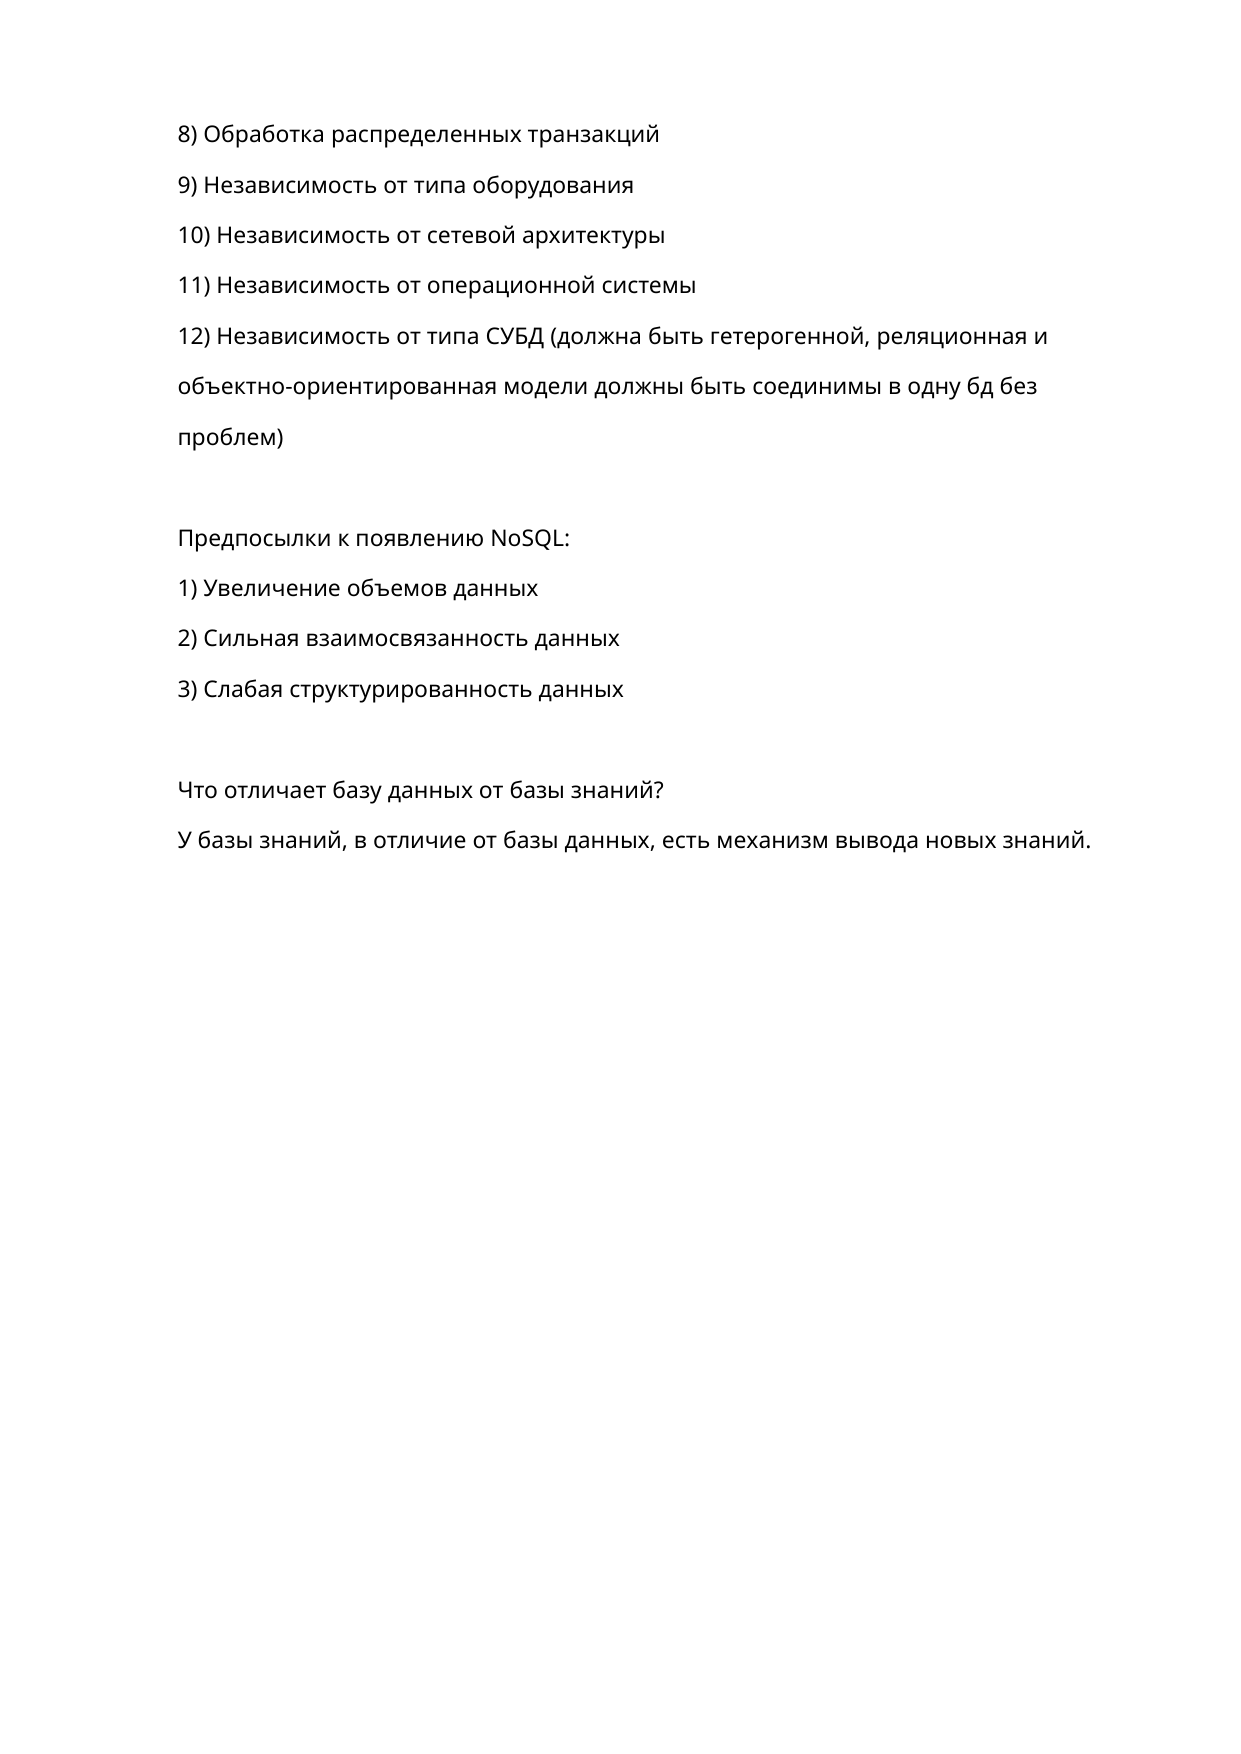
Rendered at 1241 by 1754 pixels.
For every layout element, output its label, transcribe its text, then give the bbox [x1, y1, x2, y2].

text Что отличает базу данных от базы знаний? [177, 773, 1152, 805]
text объектно-ориентированная модели должны быть соединимы в одну бд без [177, 370, 1152, 401]
text Предпосылки к появлению NoSQL: [177, 521, 1152, 553]
text 11) Независимость от операционной системы [177, 269, 1152, 301]
text 1) Увеличение объемов данных [177, 572, 1152, 603]
text У базы знаний, в отличие от базы данных, есть механизм вывода новых знаний. [177, 824, 1152, 855]
text 2) Сильная взаимосвязанность данных [177, 622, 1152, 653]
text 9) Независимость от типа оборудования [177, 168, 1152, 200]
text проблем) [177, 421, 1152, 452]
text 8) Обработка распределенных транзакций [177, 118, 1152, 149]
text 3) Слабая структурированность данных [177, 673, 1152, 704]
text 12) Независимость от типа СУБД (должна быть гетерогенной, реляционная и [177, 320, 1152, 351]
text 10) Независимость от сетевой архитектуры [177, 219, 1152, 250]
